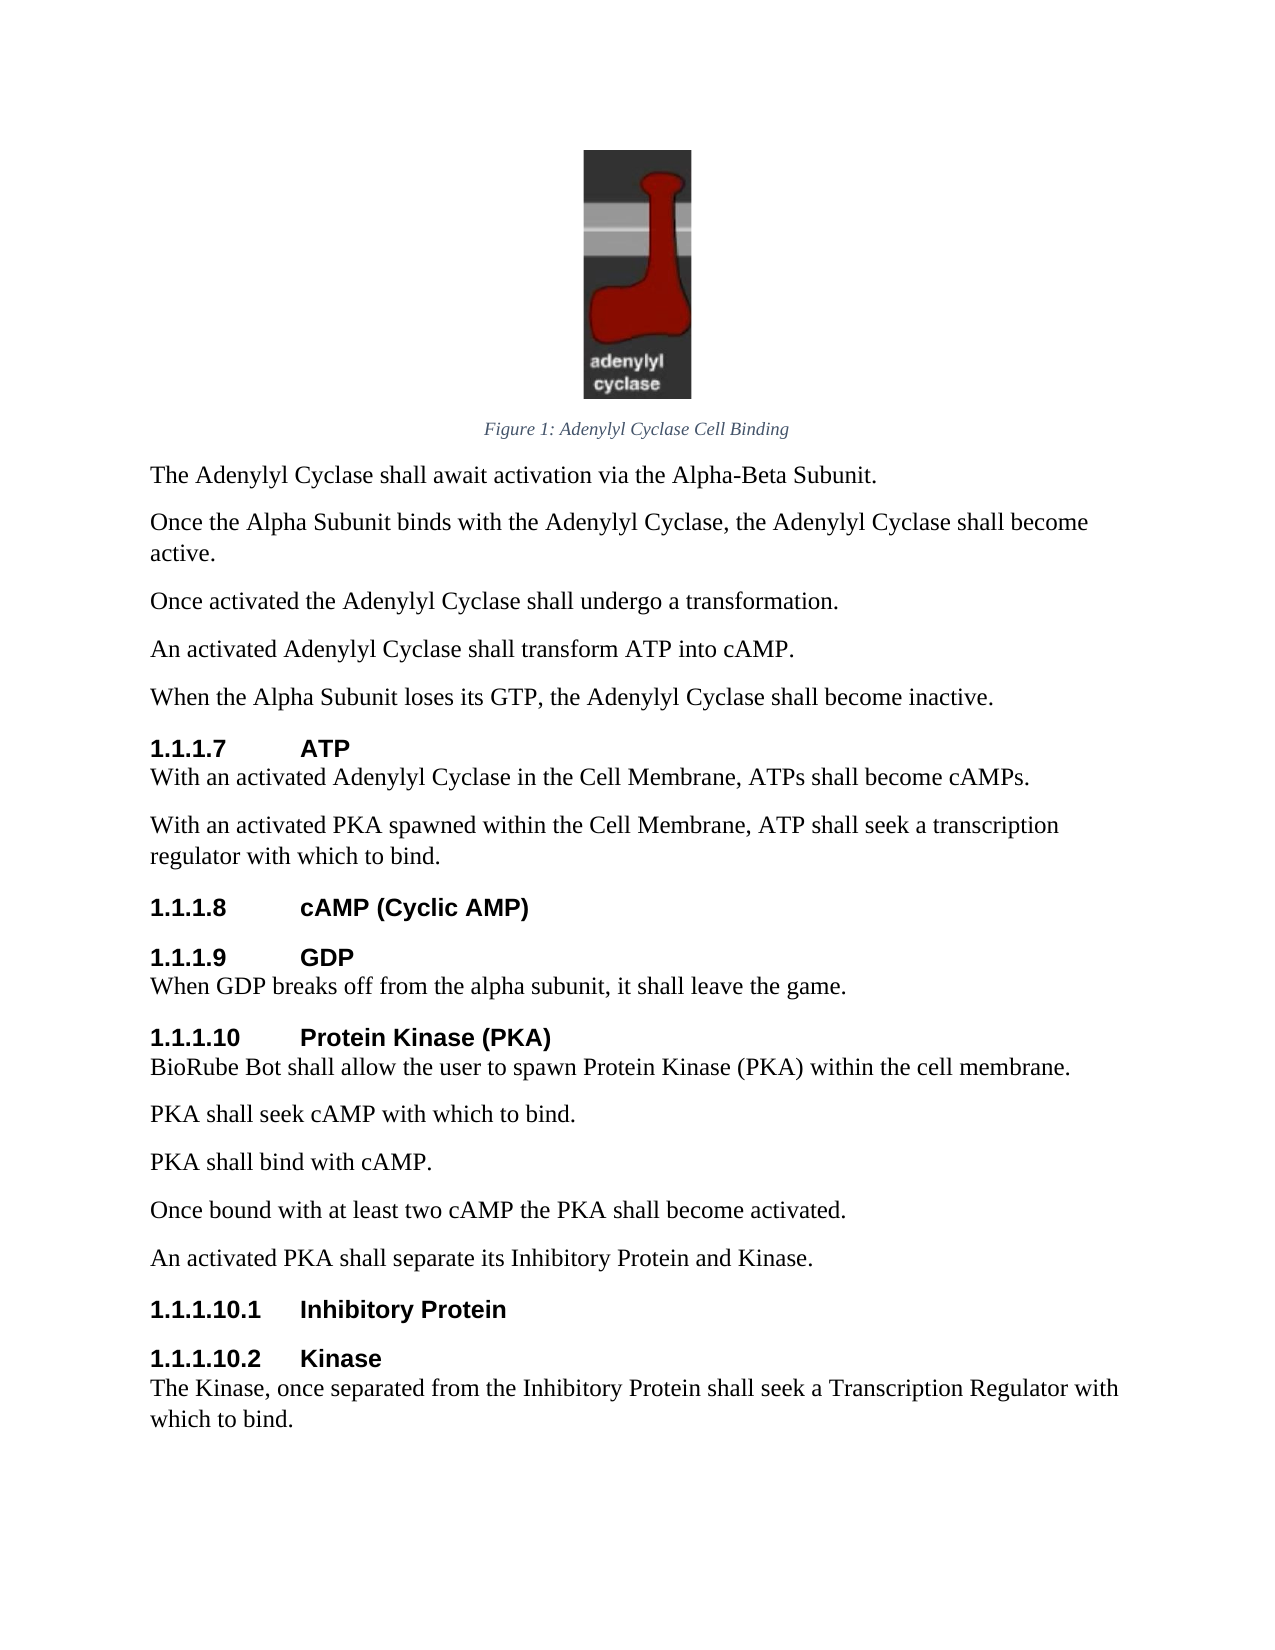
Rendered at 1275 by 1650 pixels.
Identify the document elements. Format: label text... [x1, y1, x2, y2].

text Once bound with at least two cAMP the PKA shall become activated. [150, 1195, 1125, 1224]
text PKA shall seek cAMP with which to bind. [150, 1099, 1125, 1128]
subtitle Inhibitory Protein [150, 1294, 1125, 1323]
text The Kinase, once separated from the Inhibitory Protein shall seek a Transcription Regulator with which to bind. [150, 1373, 1125, 1433]
text Figure 1: Adenylyl Cyclase Cell Binding [150, 417, 1125, 439]
text BioRube Bot shall allow the user to spawn Protein Kinase (PKA) within the cell membrane. [150, 1052, 1125, 1081]
text PKA shall bind with cAMP. [150, 1147, 1125, 1176]
text An activated PKA shall separate its Inhibitory Protein and Kinase. [150, 1243, 1125, 1271]
subtitle ATP [150, 733, 1125, 762]
text The Adenylyl Cyclase shall await activation via the Alpha-Beta Subunit. [150, 460, 1125, 488]
text Once activated the Adenylyl Cyclase shall undergo a transformation. [150, 586, 1125, 615]
text When GDP breaks off from the alpha subunit, it shall leave the game. [150, 971, 1125, 1000]
subtitle GDP [150, 942, 1125, 971]
text Once the Alpha Subunit binds with the Adenylyl Cyclase, the Adenylyl Cyclase shall become active. [150, 507, 1125, 567]
subtitle cAMP (Cyclic AMP) [150, 893, 1125, 922]
subtitle Kinase [150, 1344, 1125, 1373]
picture [583, 150, 692, 399]
text When the Alpha Subunit loses its GTP, the Adenylyl Cyclase shall become inactive. [150, 682, 1125, 710]
text With an activated Adenylyl Cyclase in the Cell Membrane, ATPs shall become cAMPs. [150, 762, 1125, 791]
text An activated Adenylyl Cyclase shall transform ATP into cAMP. [150, 634, 1125, 663]
subtitle Protein Kinase (PKA) [150, 1023, 1125, 1052]
text With an activated PKA spawned within the Cell Membrane, ATP shall seek a transcription regulator with which to bind. [150, 810, 1125, 870]
